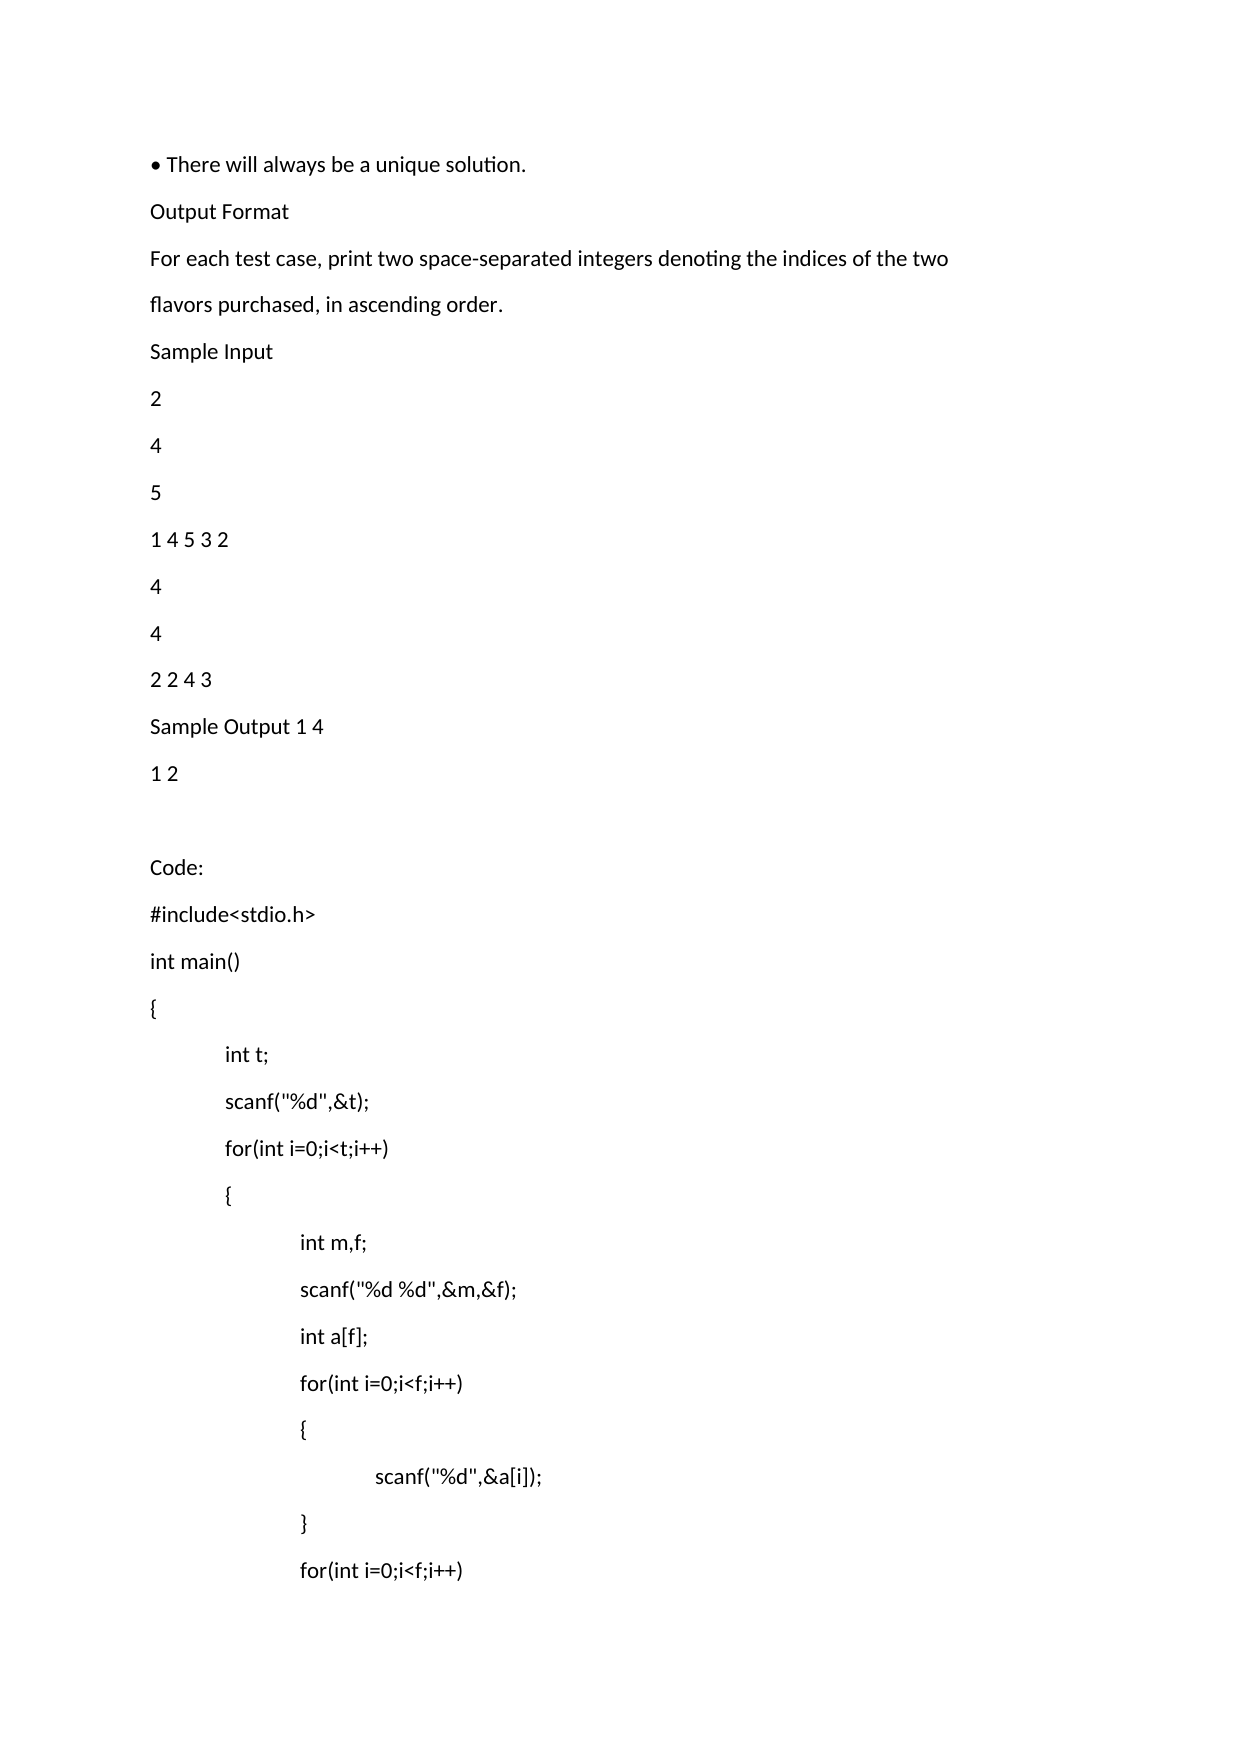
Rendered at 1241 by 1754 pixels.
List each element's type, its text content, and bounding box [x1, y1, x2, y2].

text Output Format [150, 197, 1090, 225]
text For each test case, print two space-separated integers denoting the indices of the two [150, 244, 1090, 272]
text int a[f]; [150, 1322, 1090, 1350]
text for(int i=0;i<t;i++) [150, 1134, 1090, 1162]
text } [150, 1509, 1090, 1537]
text Code: [150, 853, 1090, 881]
text 1 2 [150, 759, 1090, 787]
text for(int i=0;i<f;i++) [150, 1369, 1090, 1397]
text int m,f; [150, 1228, 1090, 1256]
text 2 2 4 3 [150, 666, 1090, 694]
text scanf("%d",&t); [150, 1087, 1090, 1116]
text Sample Output 1 4 [150, 712, 1090, 741]
text 4 [150, 619, 1090, 647]
text for(int i=0;i<f;i++) [150, 1556, 1090, 1584]
text { [150, 1181, 1090, 1209]
text scanf("%d",&a[i]); [150, 1462, 1090, 1491]
text 2 [150, 384, 1090, 412]
text { [150, 1416, 1090, 1444]
text 1 4 5 3 2 [150, 525, 1090, 553]
text Sample Input [150, 337, 1090, 366]
text scanf("%d %d",&m,&f); [150, 1275, 1090, 1303]
text #include<stdio.h> [150, 900, 1090, 928]
text { [150, 994, 1090, 1022]
text 4 [150, 431, 1090, 459]
text flavors purchased, in ascending order. [150, 291, 1090, 319]
text 5 [150, 478, 1090, 506]
text • There will always be a unique solution. [150, 150, 1090, 178]
text int t; [150, 1041, 1090, 1069]
text 4 [150, 572, 1090, 600]
text int main() [150, 947, 1090, 975]
